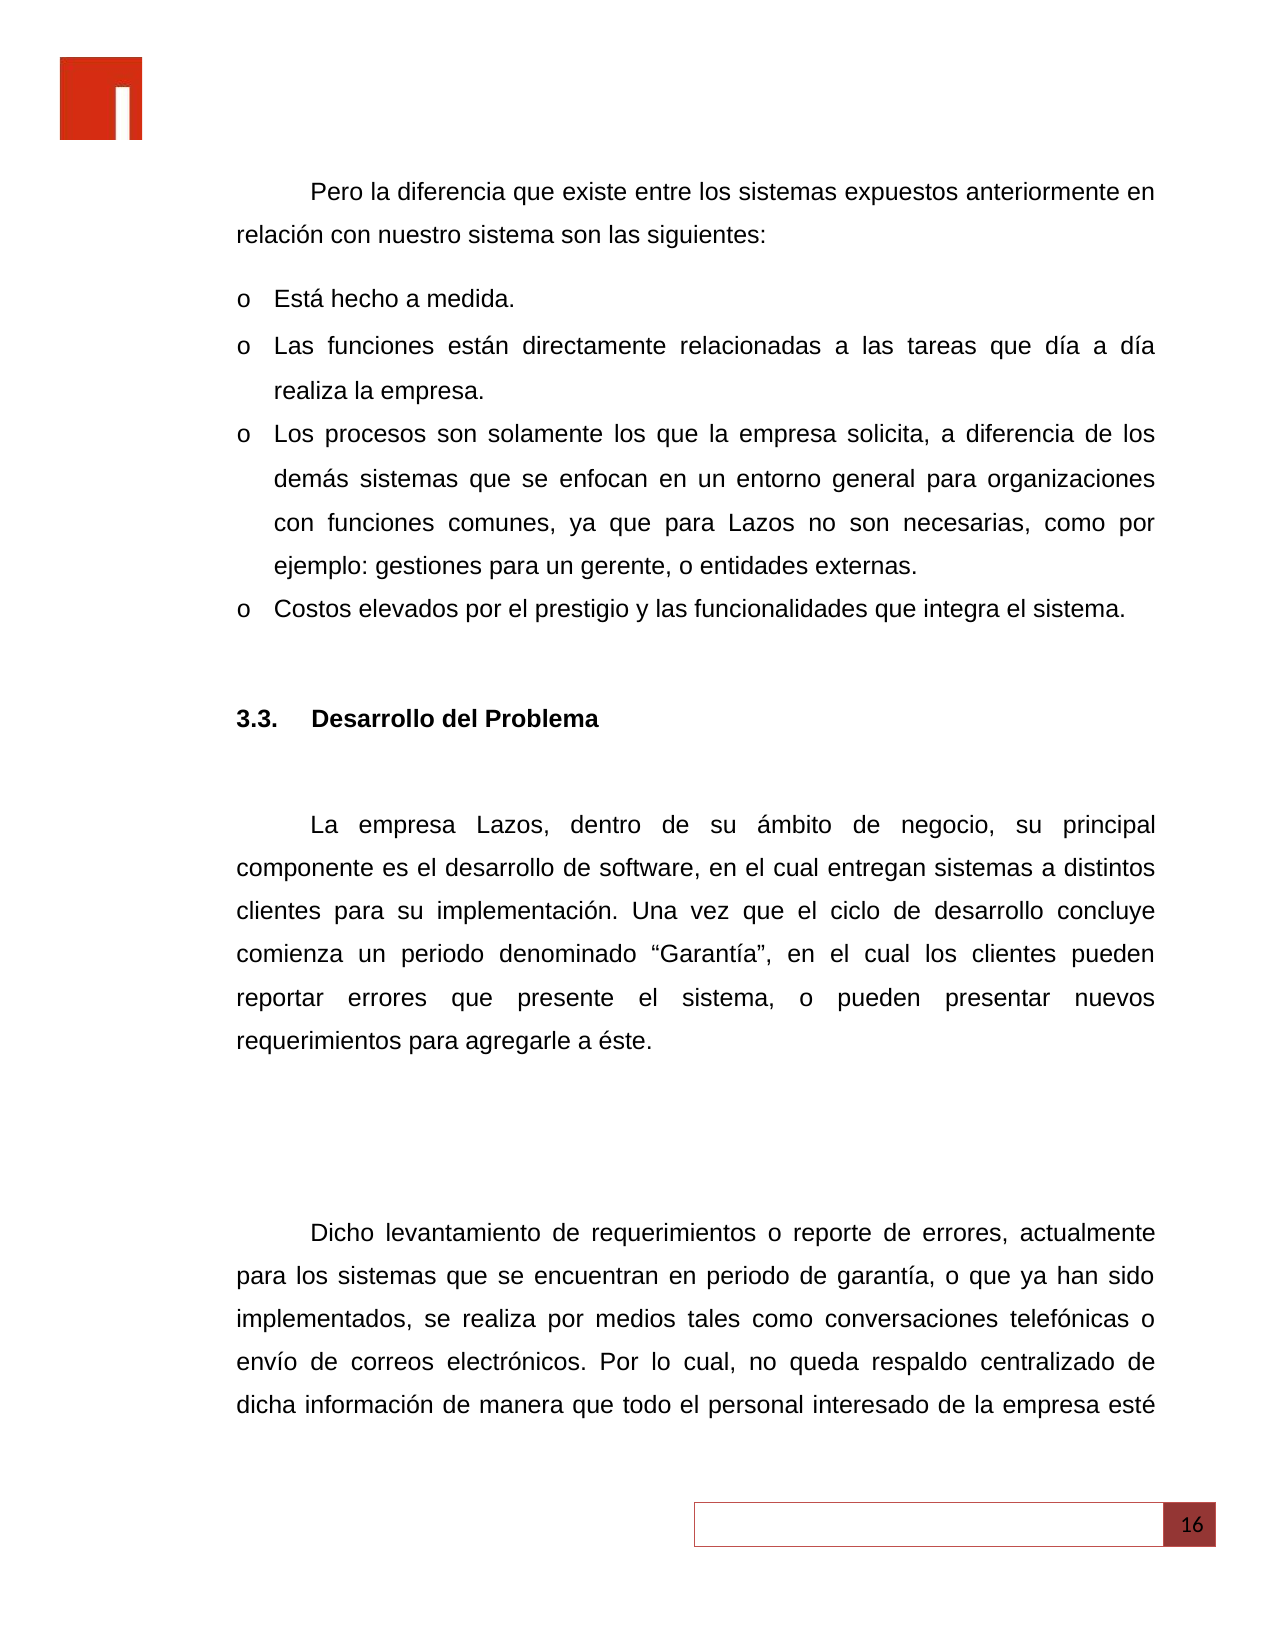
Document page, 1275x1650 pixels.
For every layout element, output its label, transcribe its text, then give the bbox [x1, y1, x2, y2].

subtitle Desarrollo del Problema [236, 704, 1157, 733]
list Los procesos son solamente los que la empresa solicita, a diferencia de los demás sistemas que se enfocan en un entorno general para organizaciones con funciones comunes, ya que para Lazos no son necesarias, como por ejemplo: gestiones para un gerente, o entidades externas. [236, 419, 1157, 579]
text La empresa Lazos, dentro de su ámbito de negocio, su principal componente es el desarrollo de software, en el cual entregan sistemas a distintos clientes para su implementación. Una vez que el ciclo de desarrollo concluye comienza un periodo denominado “Garantía”, en el cual los clientes pueden reportar errores que presente el sistema, o pueden presentar nuevos requerimientos para agregarle a éste. [236, 810, 1157, 1054]
text Pero la diferencia que existe entre los sistemas expuestos anteriormente en relación con nuestro sistema son las siguientes: [236, 177, 1157, 249]
picture [59, 57, 143, 140]
list Está hecho a medida. [236, 284, 1157, 315]
list Las funciones están directamente relacionadas a las tareas que día a día realiza la empresa. [236, 331, 1157, 405]
list Costos elevados por el prestigio y las funcionalidades que integra el sistema. [236, 594, 1157, 625]
